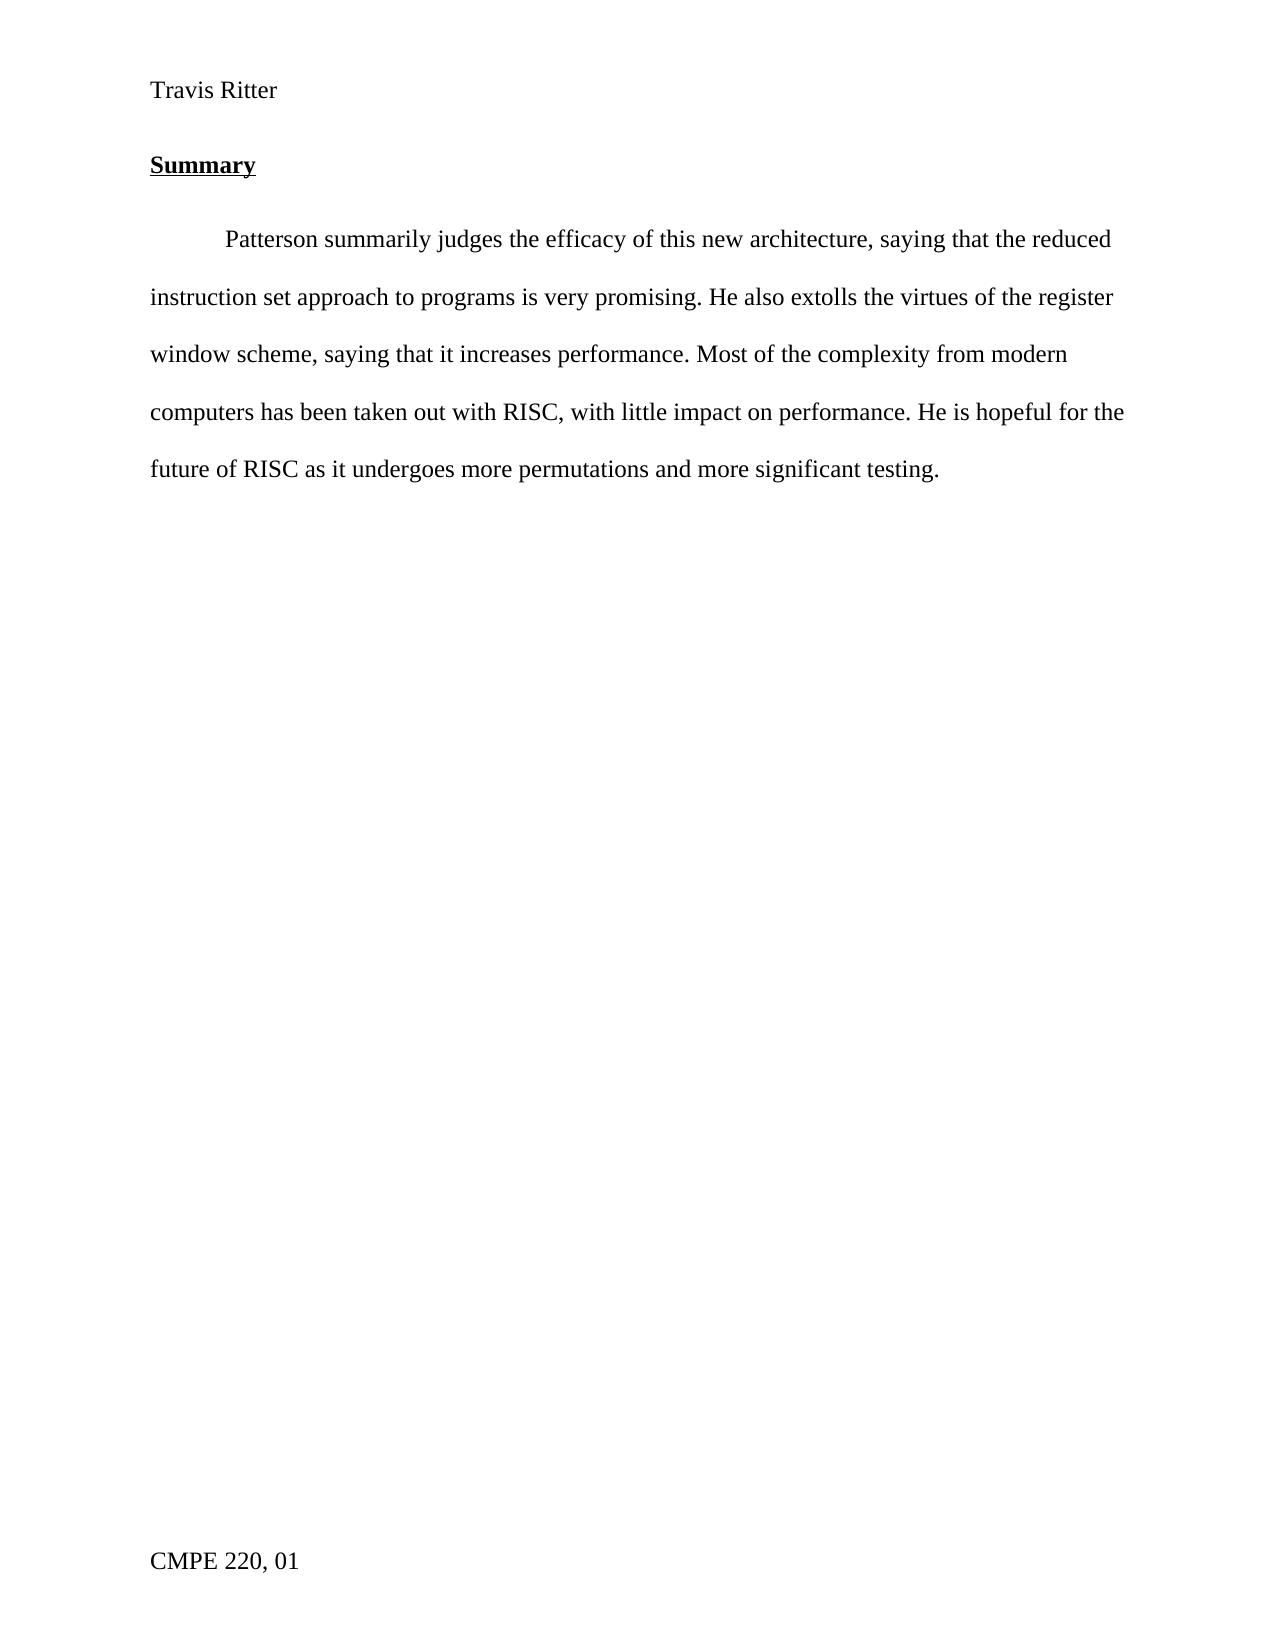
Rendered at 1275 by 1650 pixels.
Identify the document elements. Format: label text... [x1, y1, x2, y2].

text Patterson summarily judges the efficacy of this new architecture, saying that the reduced instruction set approach to programs is very promising. He also extolls the virtues of the register window scheme, saying that it increases performance. Most of the complexity from modern computers has been taken out with RISC, with little impact on performance. He is hopeful for the future of RISC as it undergoes more permutations and more significant testing. [150, 224, 1125, 483]
text Summary [150, 150, 1125, 179]
